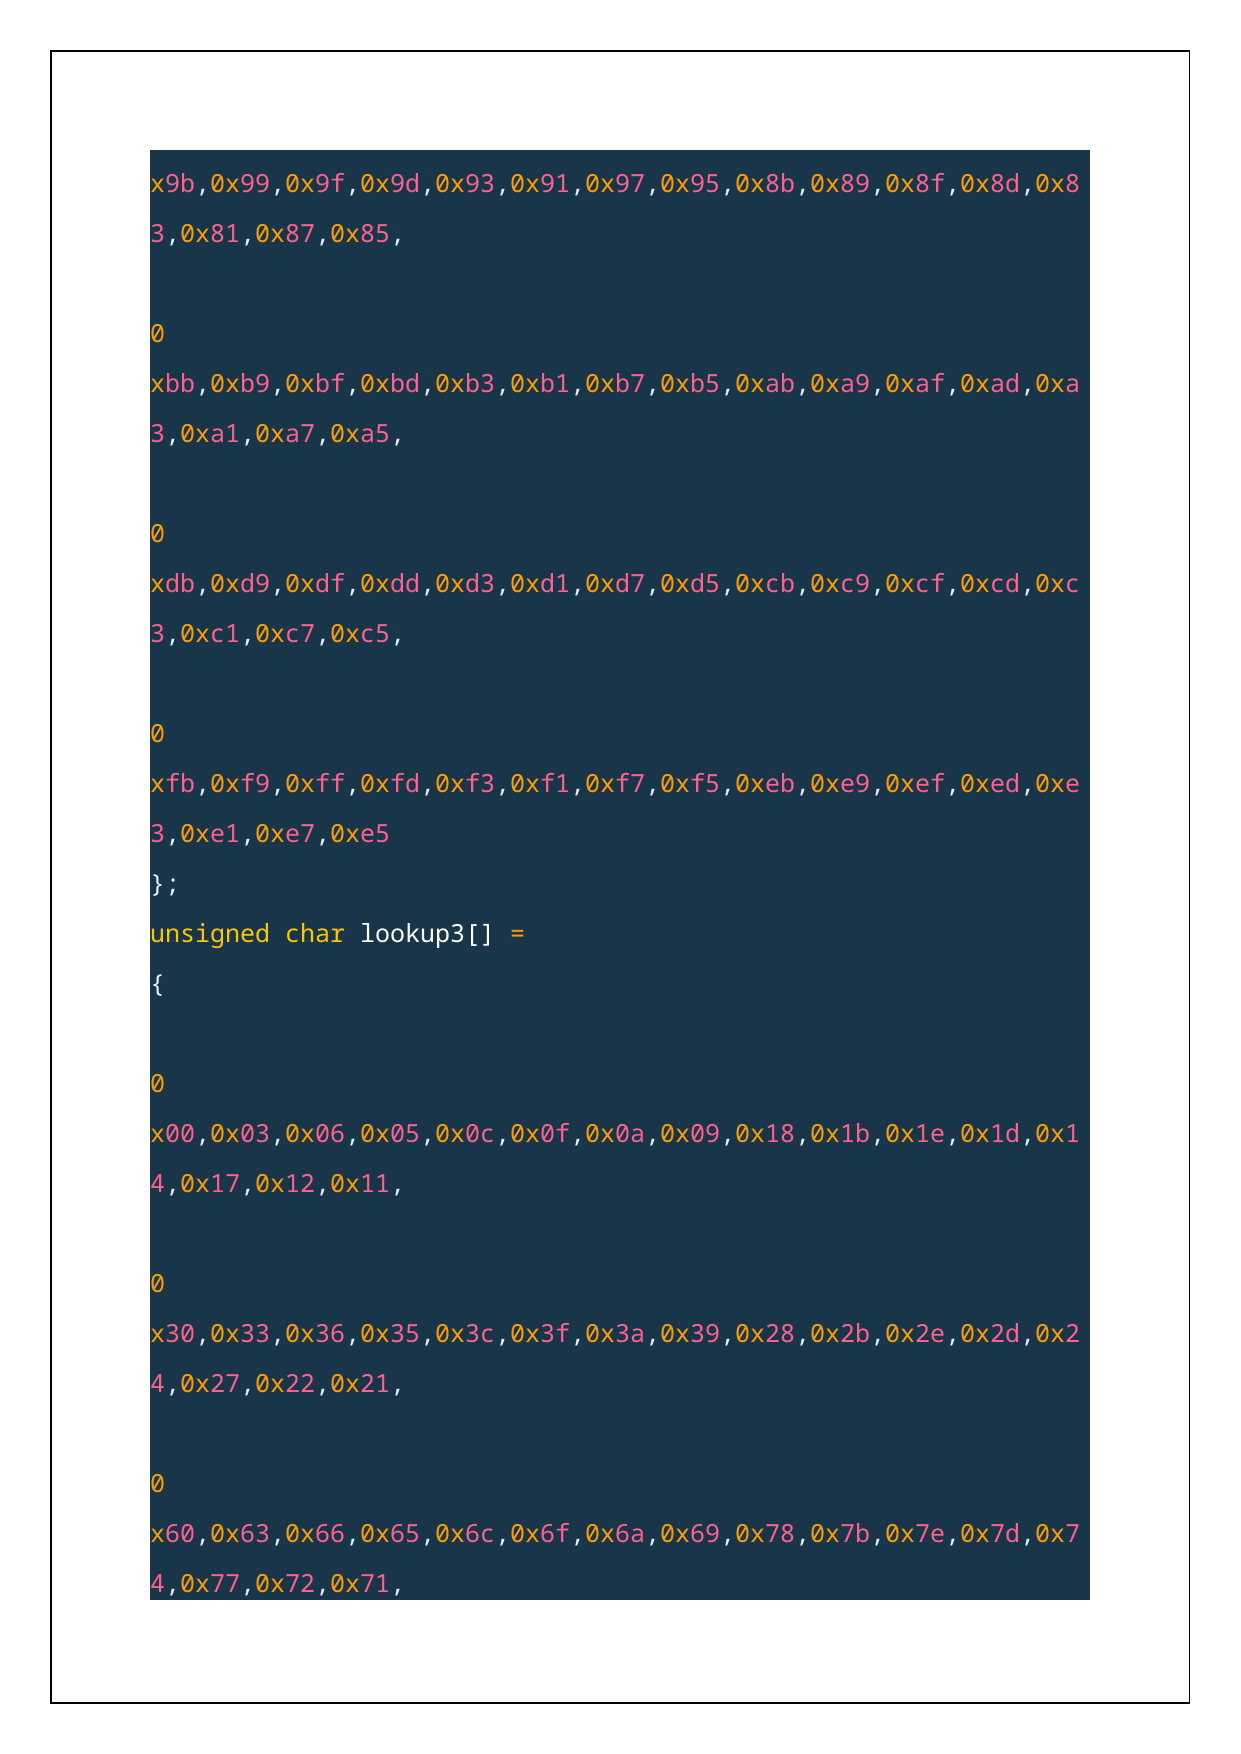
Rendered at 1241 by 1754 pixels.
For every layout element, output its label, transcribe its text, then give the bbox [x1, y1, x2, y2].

text 0x30,0x33,0x36,0x35,0x3c,0x3f,0x3a,0x39,0x28,0x2b,0x2e,0x2d,0x24,0x27,0x22,0x21, [150, 1200, 1090, 1400]
text unsigned char lookup3[] = [150, 900, 1090, 950]
text 0xdb,0xd9,0xdf,0xdd,0xd3,0xd1,0xd7,0xd5,0xcb,0xc9,0xcf,0xcd,0xc3,0xc1,0xc7,0xc5, [150, 450, 1090, 650]
text 0xfb,0xf9,0xff,0xfd,0xf3,0xf1,0xf7,0xf5,0xeb,0xe9,0xef,0xed,0xe3,0xe1,0xe7,0xe5 [150, 650, 1090, 850]
text }; [150, 850, 1090, 900]
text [150, 150, 1090, 250]
text { [150, 950, 1090, 1000]
text 0xbb,0xb9,0xbf,0xbd,0xb3,0xb1,0xb7,0xb5,0xab,0xa9,0xaf,0xad,0xa3,0xa1,0xa7,0xa5, [150, 250, 1090, 450]
text 0x60,0x63,0x66,0x65,0x6c,0x6f,0x6a,0x69,0x78,0x7b,0x7e,0x7d,0x74,0x77,0x72,0x71, [150, 1400, 1090, 1600]
text 0x00,0x03,0x06,0x05,0x0c,0x0f,0x0a,0x09,0x18,0x1b,0x1e,0x1d,0x14,0x17,0x12,0x11, [150, 1000, 1090, 1200]
